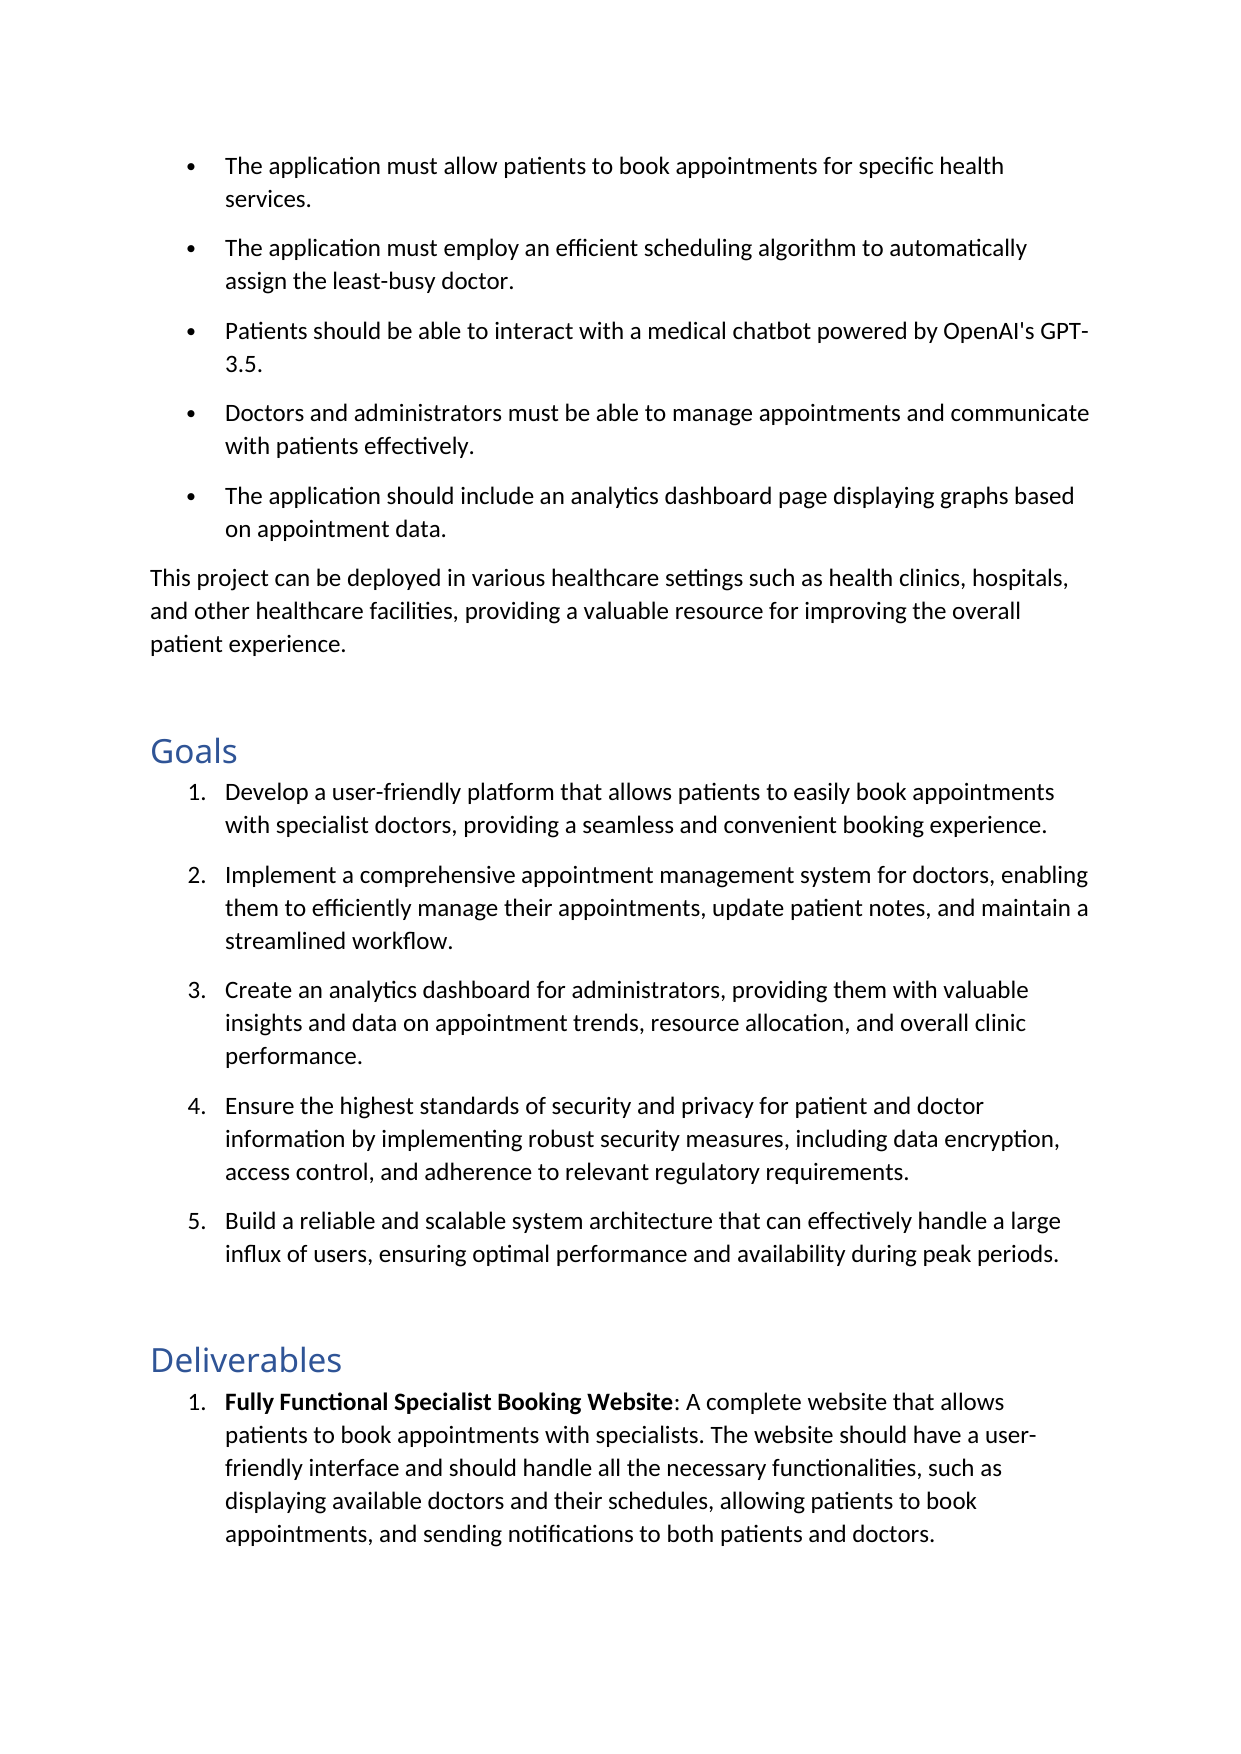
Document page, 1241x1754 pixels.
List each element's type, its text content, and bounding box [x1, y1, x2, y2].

list Develop a user-friendly platform that allows patients to easily book appointments with specialist doctors, providing a seamless and convenient booking experience. [187, 776, 1090, 840]
list Implement a comprehensive appointment management system for doctors, enabling them to efficiently manage their appointments, update patient notes, and maintain a streamlined workflow. [187, 859, 1090, 955]
list Patients should be able to interact with a medical chatbot powered by OpenAI's GPT-3.5. [187, 315, 1090, 378]
list Create an analytics dashboard for administrators, providing them with valuable insights and data on appointment trends, resource allocation, and overall clinic performance. [187, 974, 1090, 1071]
subtitle Goals [150, 727, 1090, 773]
list Doctors and administrators must be able to manage appointments and communicate with patients effectively. [187, 397, 1090, 461]
text This project can be deployed in various healthcare settings such as health clinics, hospitals, and other healthcare facilities, providing a valuable resource for improving the overall patient experience. [150, 562, 1090, 659]
list Fully Functional Specialist Booking Website: A complete website that allows patients to book appointments with specialists. The website should have a user-friendly interface and should handle all the necessary functionalities, such as displaying available doctors and their schedules, allowing patients to book appointments, and sending notifications to both patients and doctors. [187, 1386, 1090, 1548]
list The application must employ an efficient scheduling algorithm to automatically assign the least-busy doctor. [187, 232, 1090, 296]
list The application should include an analytics dashboard page displaying graphs based on appointment data. [187, 480, 1090, 543]
list The application must allow patients to book appointments for specific health services. [187, 150, 1090, 213]
list Build a reliable and scalable system architecture that can effectively handle a large influx of users, ensuring optimal performance and availability during peak periods. [187, 1205, 1090, 1269]
list Ensure the highest standards of security and privacy for patient and doctor information by implementing robust security measures, including data encryption, access control, and adherence to relevant regulatory requirements. [187, 1090, 1090, 1186]
subtitle Deliverables [150, 1337, 1090, 1383]
